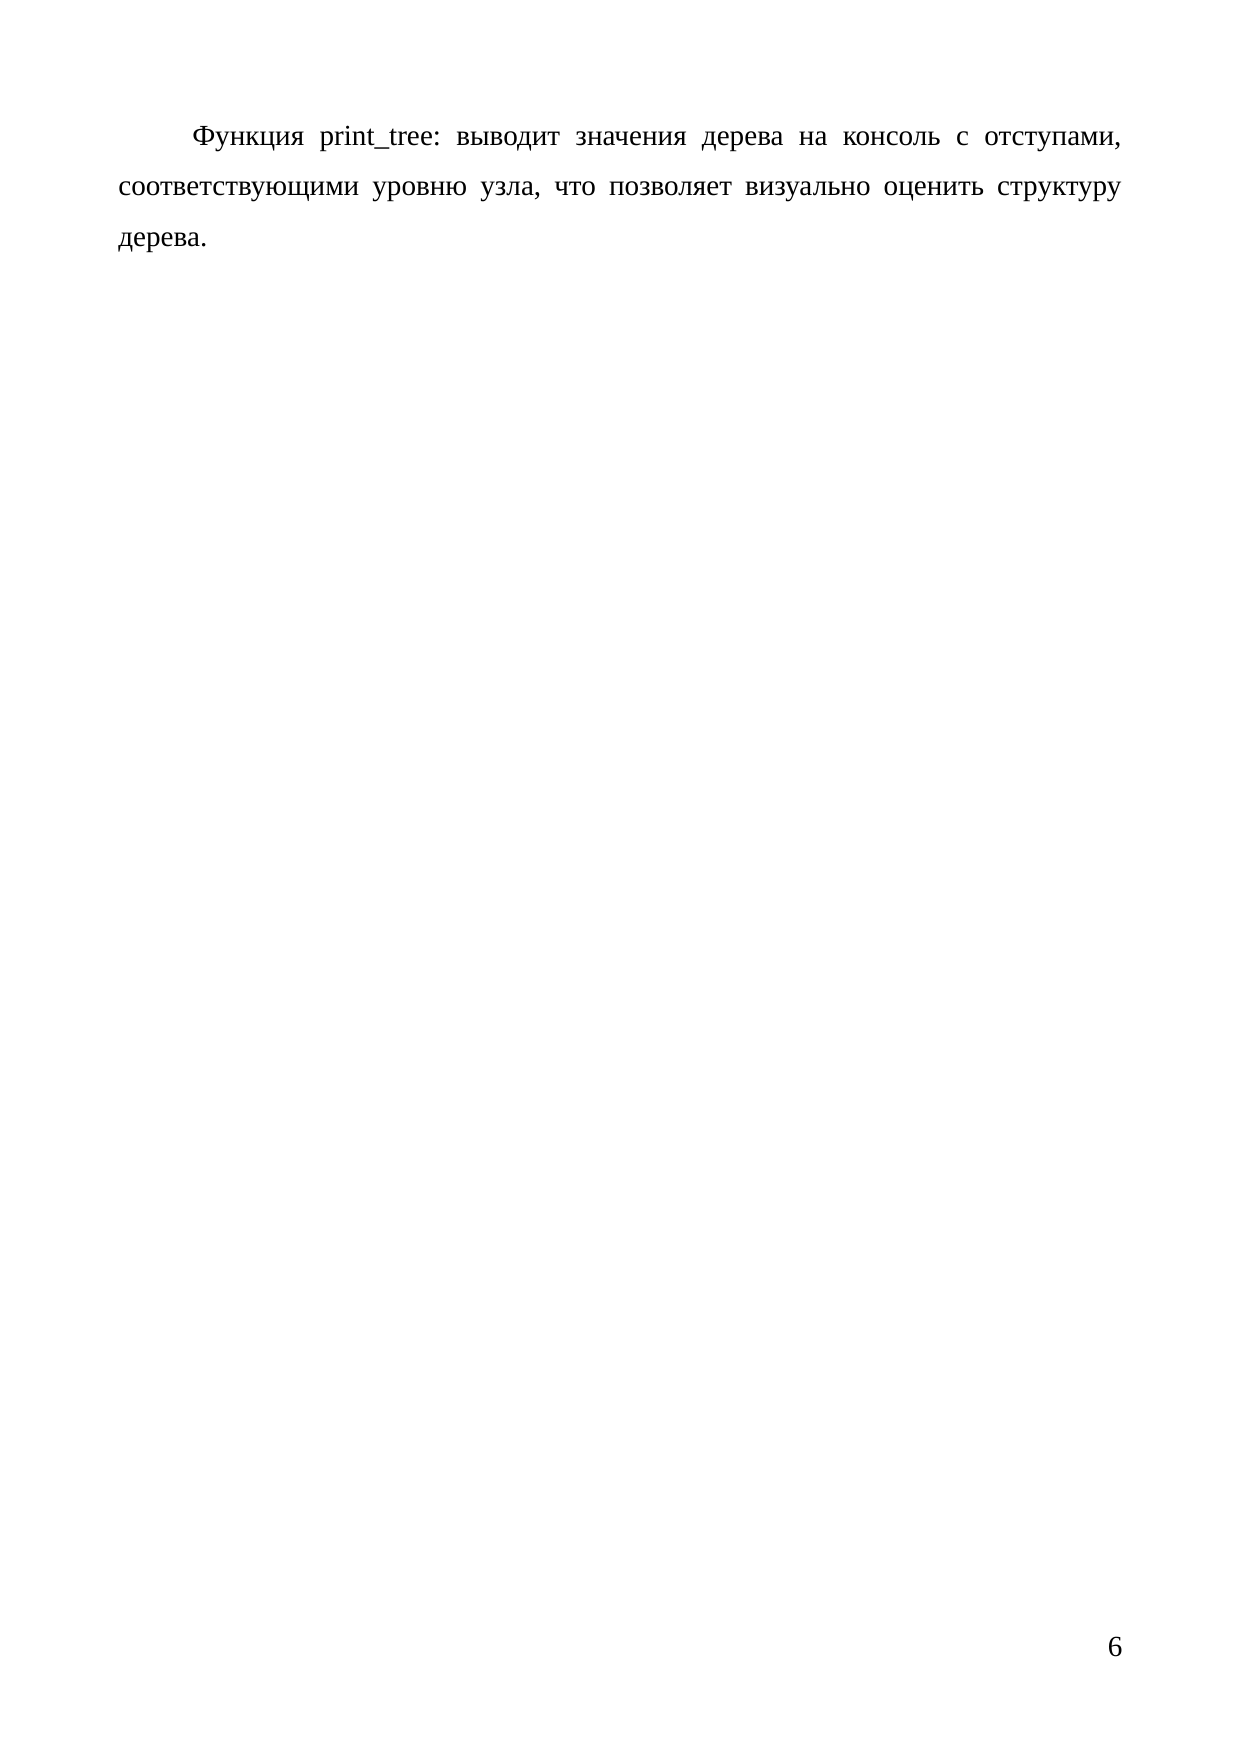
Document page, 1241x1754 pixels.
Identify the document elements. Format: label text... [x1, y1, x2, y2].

text Функция print_tree: выводит значения дерева на консоль с отступами, соответствующими уровню узла, что позволяет визуально оценить структуру дерева. [118, 118, 1122, 252]
